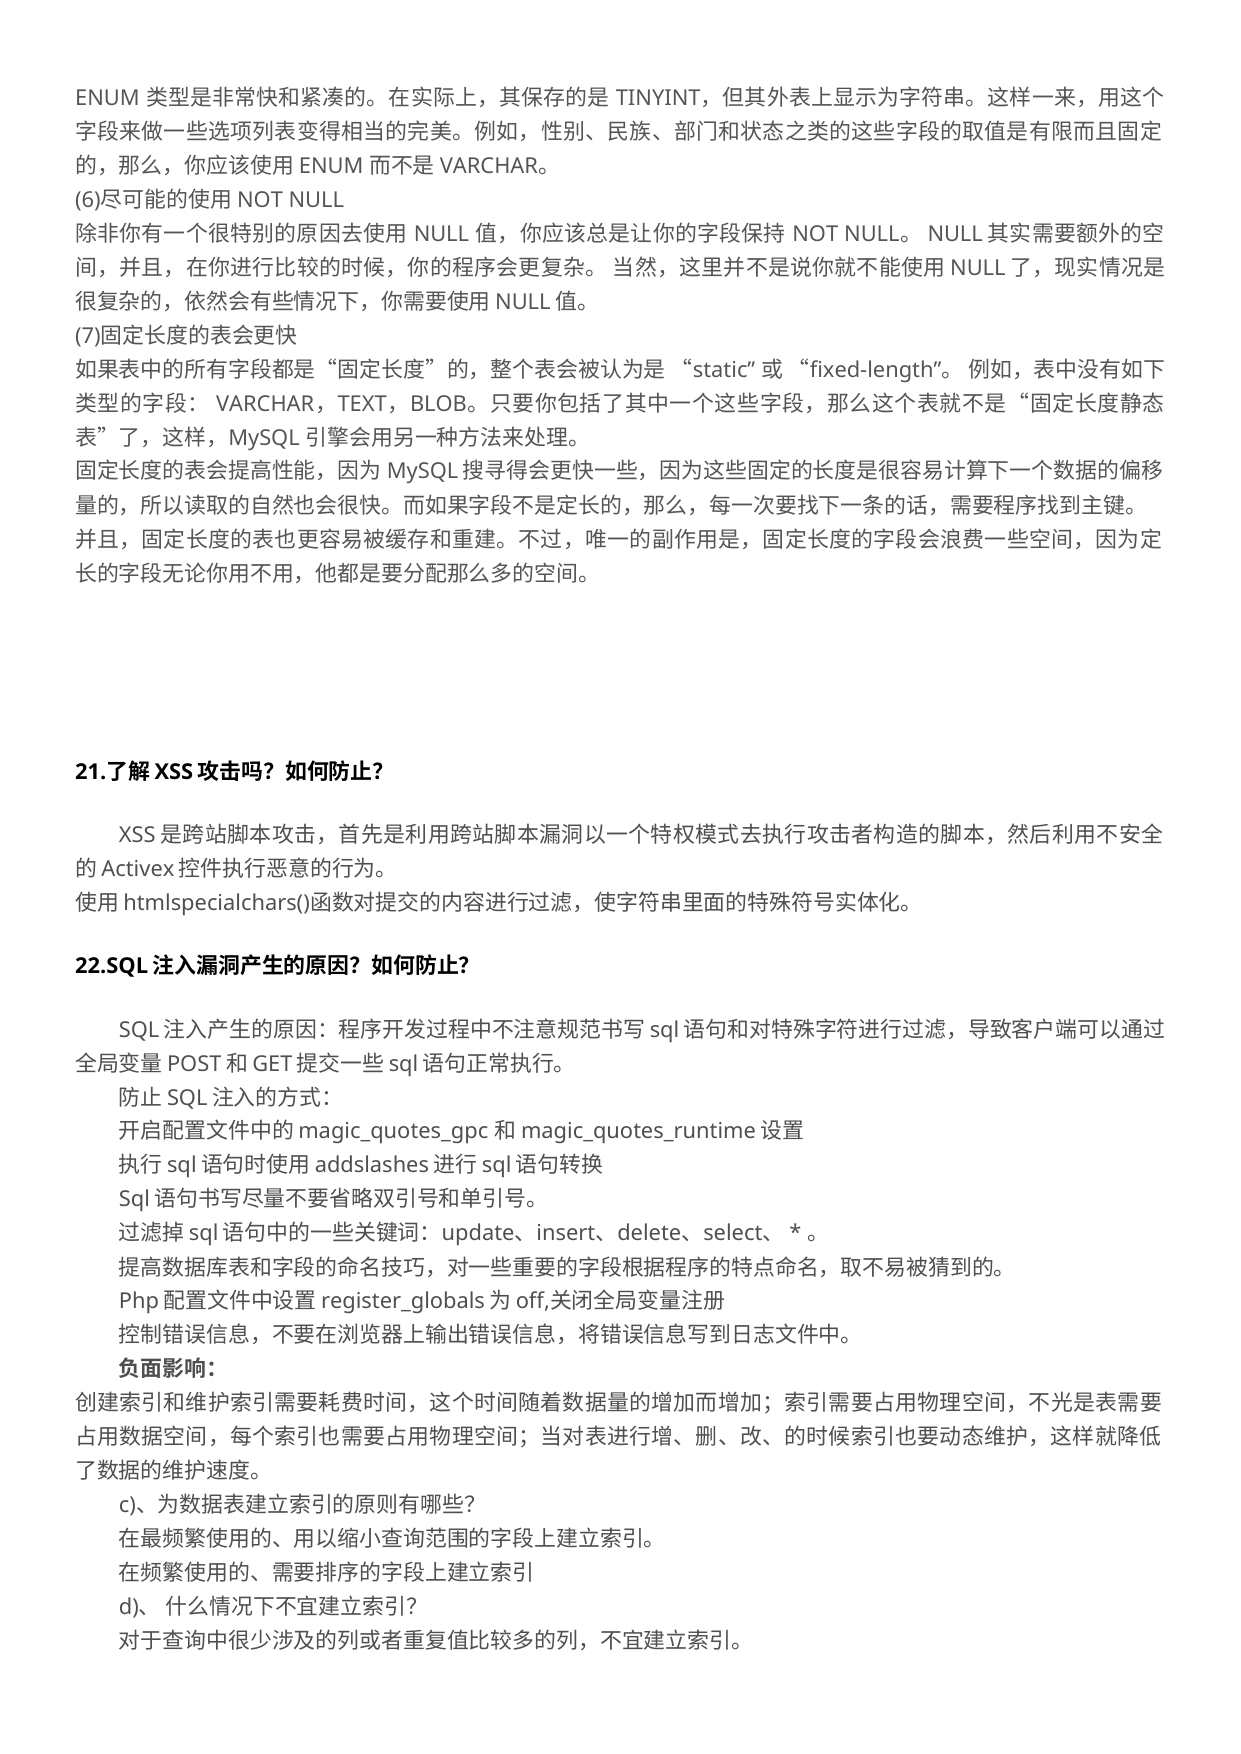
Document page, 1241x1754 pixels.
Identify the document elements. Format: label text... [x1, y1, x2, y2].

text 开启配置文件中的magic_quotes_gpc 和 magic_quotes_runtime设置 [75, 1112, 1165, 1146]
text (6)尽可能的使用 NOT NULL [75, 181, 1165, 215]
text 控制错误信息，不要在浏览器上输出错误信息，将错误信息写到日志文件中。 [75, 1316, 1165, 1350]
text 负面影响： 创建索引和维护索引需要耗费时间，这个时间随着数据量的增加而增加；索引需要占用物理空间，不光是表需要占用数据空间，每个索引也需要占用物理空间；当对表进行增、删、改、的时候索引也要动态维护，这样就降低了数据的维护速度。 [75, 1350, 1165, 1385]
subtitle 21.了解XSS攻击吗？如何防止？ [75, 753, 1165, 787]
text Php配置文件中设置register_globals为off,关闭全局变量注册 [75, 1282, 1165, 1316]
text 如果表中的所有字段都是“固定长度”的，整个表会被认为是 “static” 或 “fixed-length”。 例如，表中没有如下类型的字段： VARCHAR，TEXT，BLOB。只要你包括了其中一个这些字段，那么这个表就不是“固定长度静态表”了，这样，MySQL 引擎会用另一种方法来处理。 [75, 351, 1165, 452]
text 除非你有一个很特别的原因去使用 NULL 值，你应该总是让你的字段保持 NOT NULL。 NULL其实需要额外的空间，并且，在你进行比较的时候，你的程序会更复杂。 当然，这里并不是说你就不能使用NULL了，现实情况是很复杂的，依然会有些情况下，你需要使用NULL值。 [75, 215, 1165, 317]
text 在频繁使用的、需要排序的字段上建立索引 [75, 1554, 1165, 1588]
text 执行sql语句时使用addslashes进行sql语句转换 [75, 1146, 1165, 1180]
text 负面影响： 创建索引和维护索引需要耗费时间，这个时间随着数据量的增加而增加；索引需要占用物理空间，不光是表需要占用数据空间，每个索引也需要占用物理空间；当对表进行增、删、改、的时候索引也要动态维护，这样就降低了数据的维护速度。 [75, 1451, 1165, 1486]
text 固定长度的表会提高性能，因为MySQL搜寻得会更快一些，因为这些固定的长度是很容易计算下一个数据的偏移量的，所以读取的自然也会很快。而如果字段不是定长的，那么，每一次要找下一条的话，需要程序找到主键。 [75, 452, 1165, 520]
text 防止SQL注入的方式： [75, 1078, 1165, 1112]
text XSS是跨站脚本攻击，首先是利用跨站脚本漏洞以一个特权模式去执行攻击者构造的脚本，然后利用不安全的Activex控件执行恶意的行为。 使用htmlspecialchars()函数对提交的内容进行过滤，使字符串里面的特殊符号实体化。 [75, 816, 1165, 918]
text 过滤掉sql语句中的一些关键词：update、insert、delete、select、 * 。 [75, 1214, 1165, 1248]
text (7)固定长度的表会更快 [75, 317, 1165, 351]
text 对于查询中很少涉及的列或者重复值比较多的列，不宜建立索引。 [75, 1622, 1165, 1656]
text c)、为数据表建立索引的原则有哪些？ [75, 1486, 1165, 1520]
text 在最频繁使用的、用以缩小查询范围的字段上建立索引。 [75, 1520, 1165, 1554]
text Sql语句书写尽量不要省略双引号和单引号。 [75, 1180, 1165, 1214]
text 提高数据库表和字段的命名技巧，对一些重要的字段根据程序的特点命名，取不易被猜到的。 [75, 1248, 1165, 1282]
text SQL注入产生的原因：程序开发过程中不注意规范书写sql语句和对特殊字符进行过滤，导致客户端可以通过全局变量POST和GET提交一些sql语句正常执行。 [75, 1011, 1165, 1078]
text d)、 什么情况下不宜建立索引？ [75, 1588, 1165, 1622]
text ENUM 类型是非常快和紧凑的。在实际上，其保存的是 TINYINT，但其外表上显示为字符串。这样一来，用这个字段来做一些选项列表变得相当的完美。例如，性别、民族、部门和状态之类的这些字段的取值是有限而且固定的，那么，你应该使用 ENUM 而不是 VARCHAR。 [75, 79, 1165, 181]
subtitle 22.SQL注入漏洞产生的原因？如何防止？ [75, 947, 1165, 981]
text 并且，固定长度的表也更容易被缓存和重建。不过，唯一的副作用是，固定长度的字段会浪费一些空间，因为定长的字段无论你用不用，他都是要分配那么多的空间。 [75, 520, 1165, 588]
